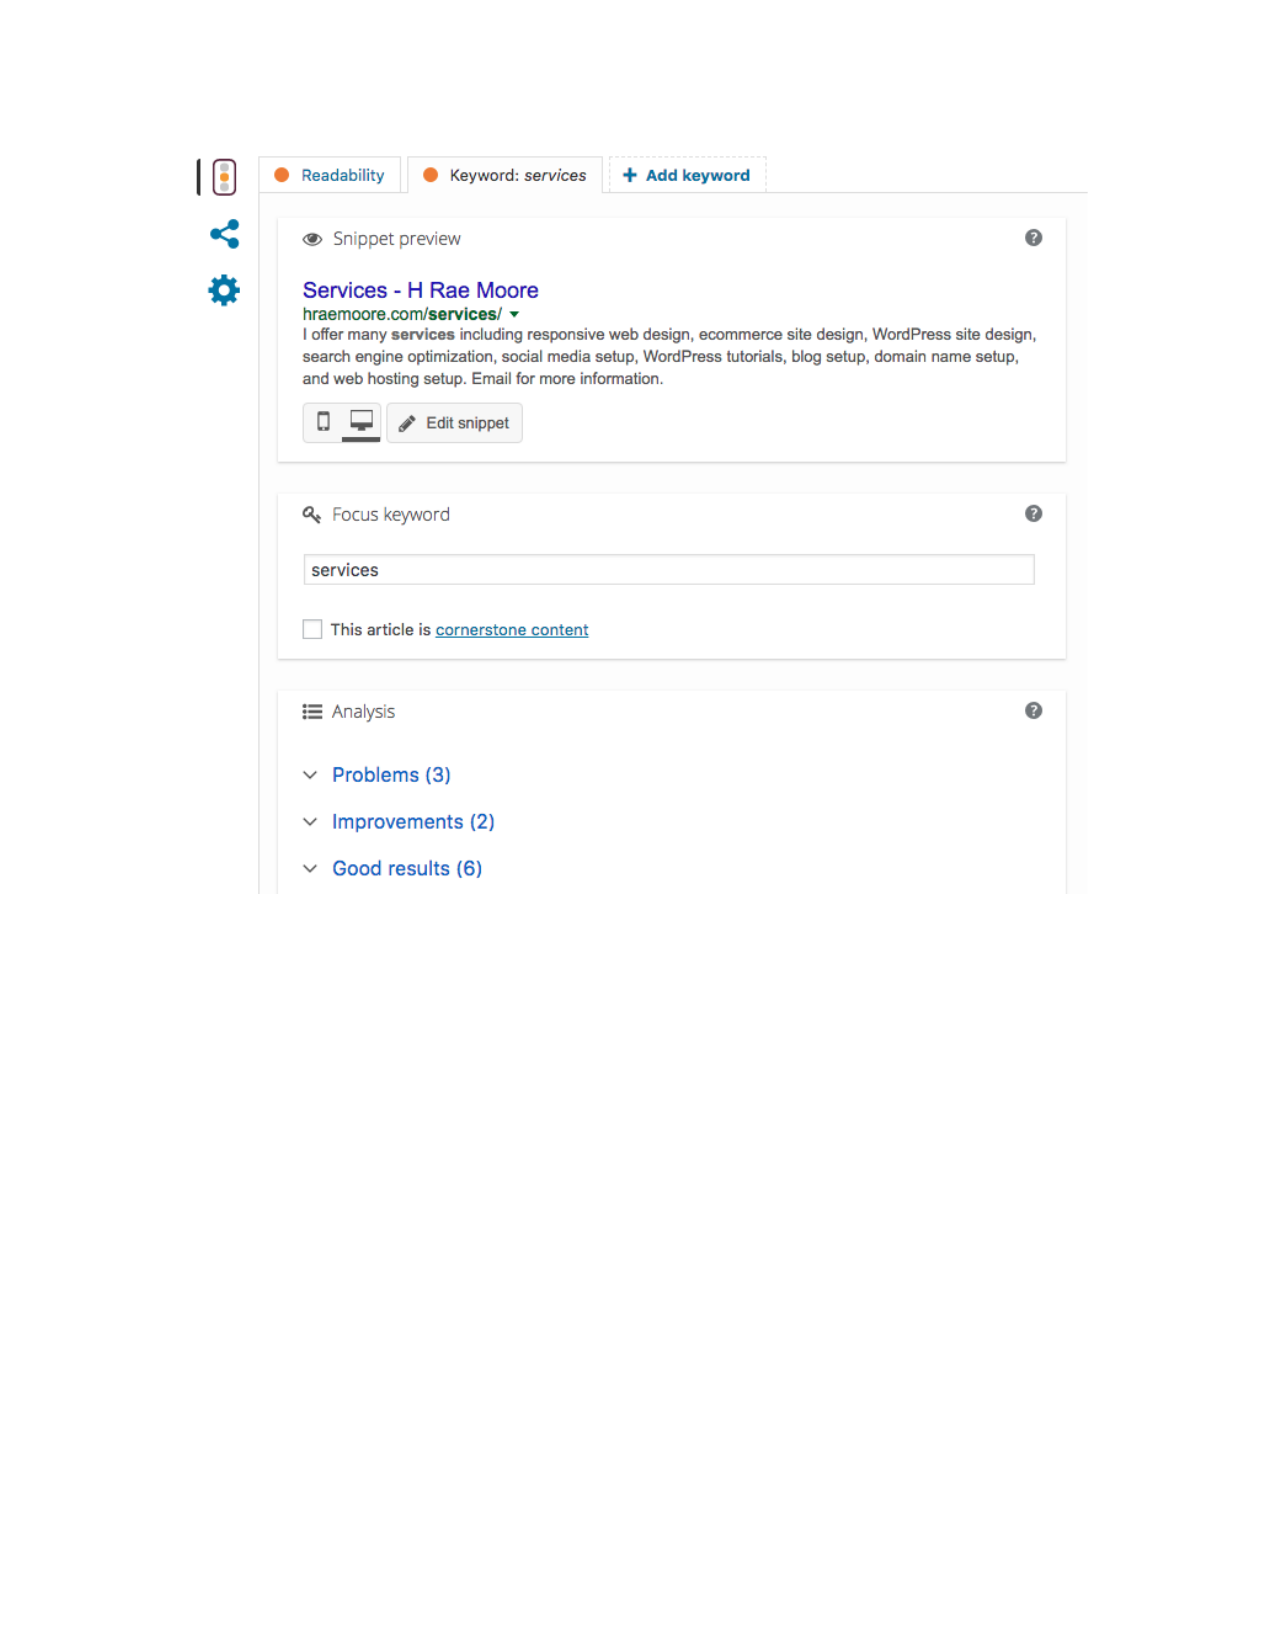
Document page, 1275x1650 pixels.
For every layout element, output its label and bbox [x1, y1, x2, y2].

picture [187, 150, 1088, 894]
